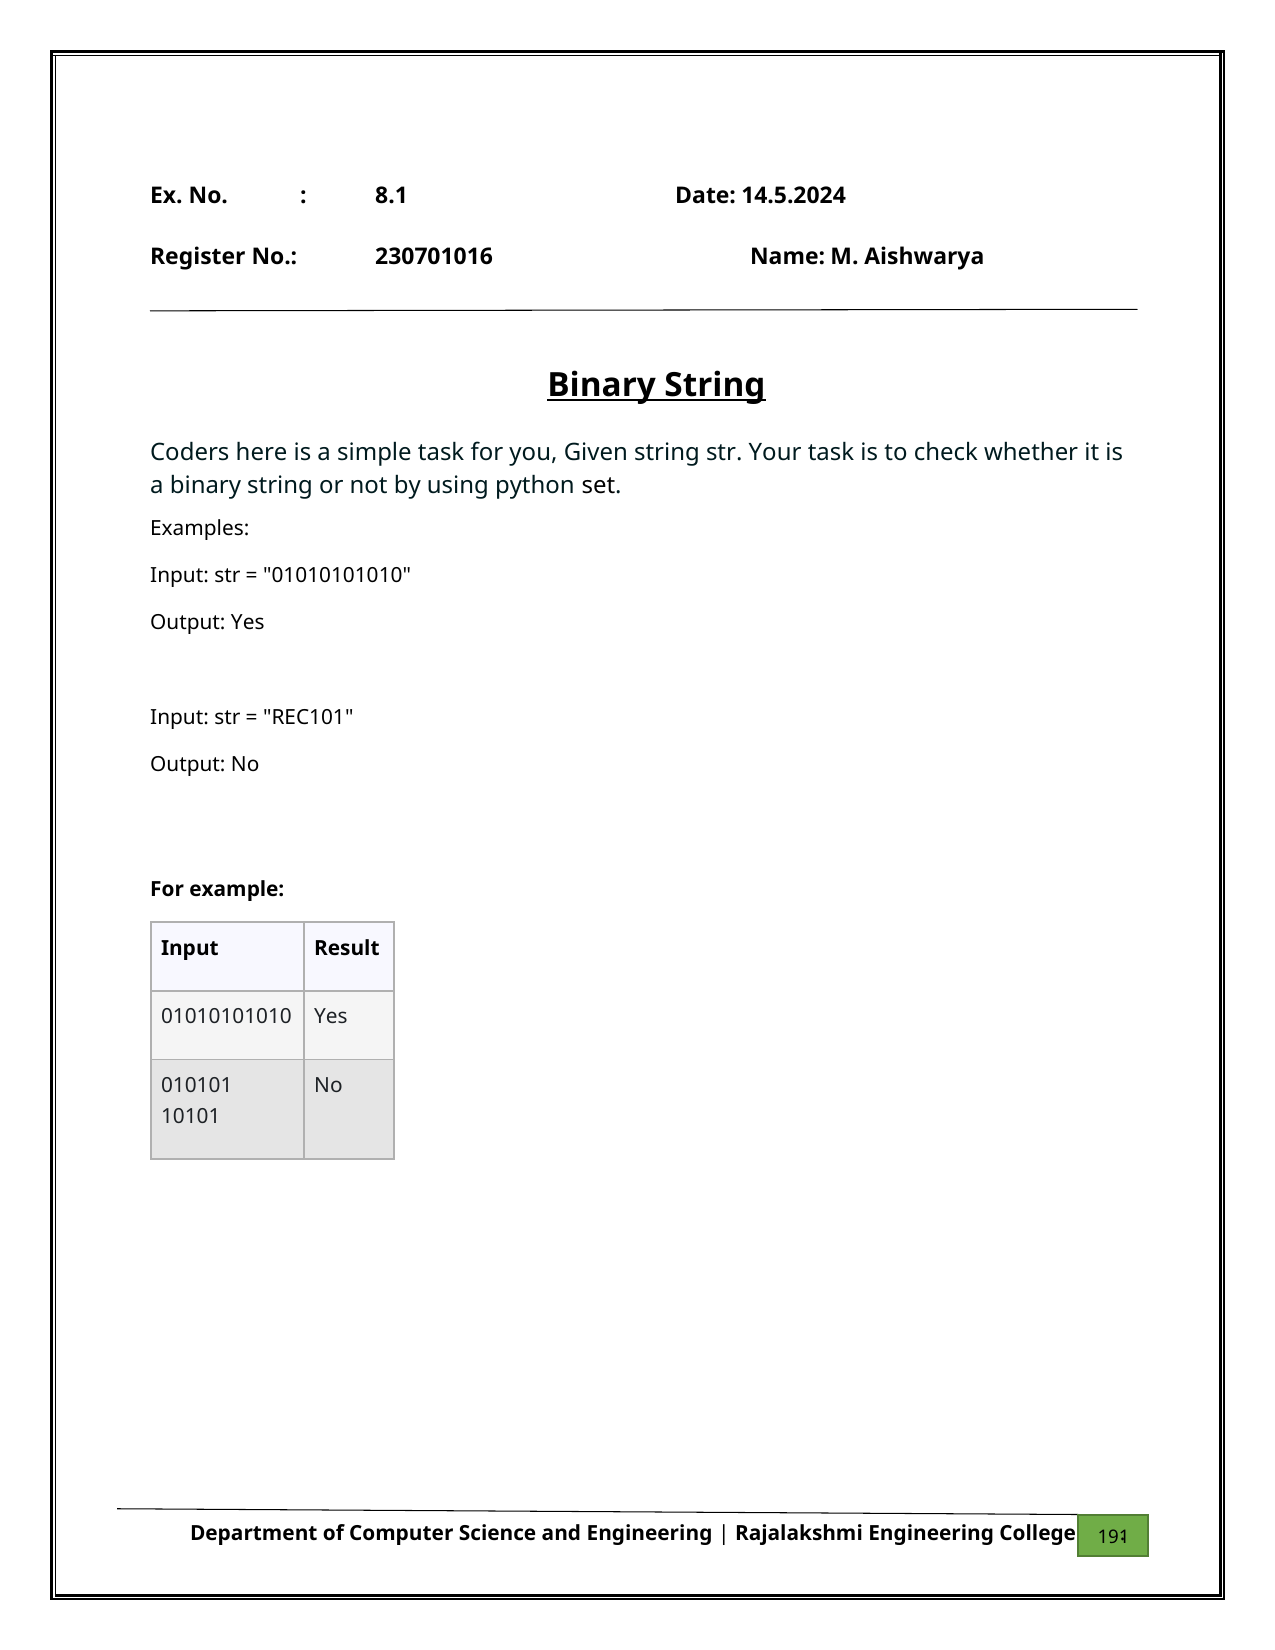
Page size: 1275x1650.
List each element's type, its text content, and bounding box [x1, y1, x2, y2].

text Ex. No. : 8.1 Date: 14.5.2024 [150, 179, 1125, 210]
text For example: [150, 874, 1125, 902]
text Examples: [150, 513, 1125, 541]
text Input: str = "REC101" [150, 702, 1125, 730]
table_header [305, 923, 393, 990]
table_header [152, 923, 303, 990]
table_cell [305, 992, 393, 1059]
text Register No.: 230701016 Name: M. Aishwarya [150, 239, 1125, 271]
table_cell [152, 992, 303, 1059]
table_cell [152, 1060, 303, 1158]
text Coders here is a simple task for you, Given string str. Your task is to check whether it is a binary string or not by using python set. [150, 435, 1125, 500]
text Output: Yes [150, 607, 1125, 636]
text Binary String [187, 360, 1125, 406]
text Input: str = "01010101010" [150, 560, 1125, 588]
text Output: No [150, 749, 1125, 778]
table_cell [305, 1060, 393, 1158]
